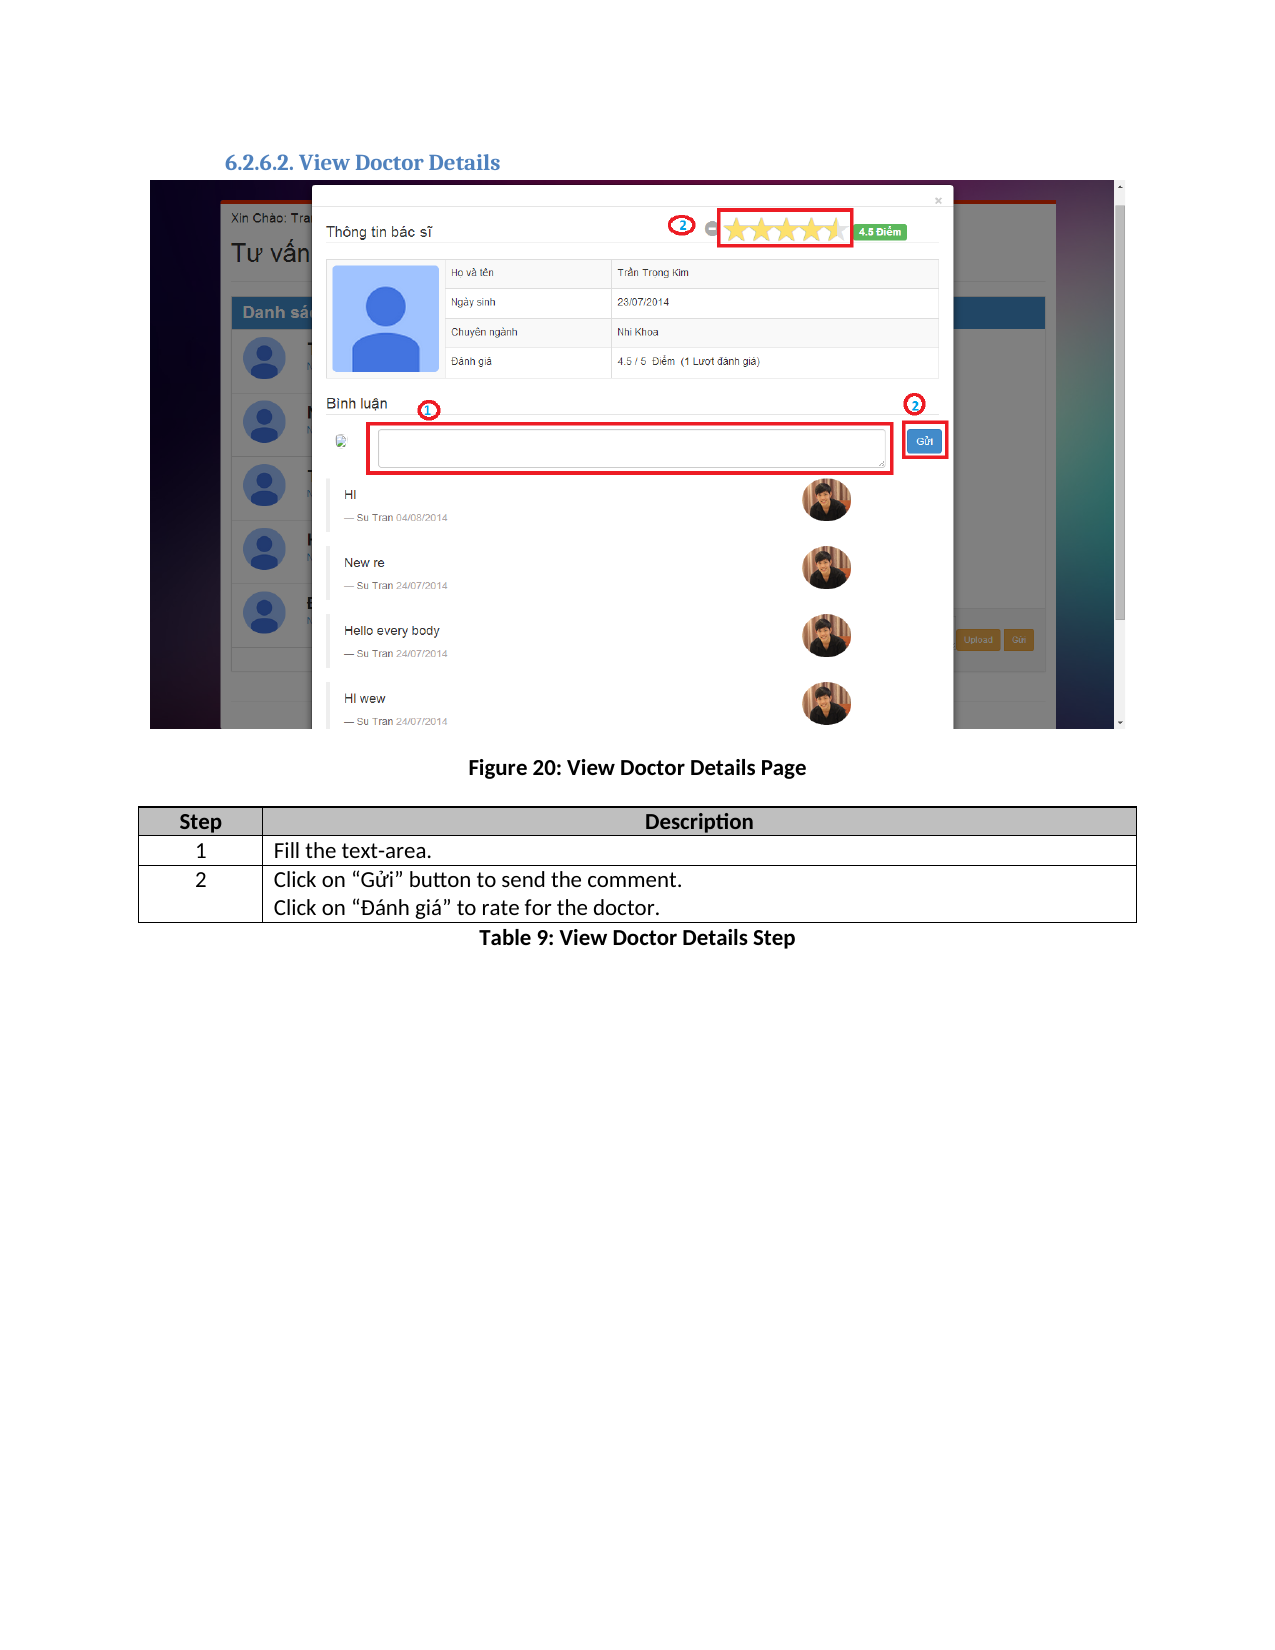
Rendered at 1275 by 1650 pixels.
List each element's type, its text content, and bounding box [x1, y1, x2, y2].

table_cell Fill the text-area. [263, 836, 1136, 864]
table_header Step [139, 808, 262, 835]
picture [150, 180, 1125, 729]
table_cell 2 [139, 866, 262, 922]
table_cell Click on “Gửi” button to send the comment. Click on “Đánh giá” to rate for the doctor. [263, 866, 1136, 922]
text Table 9: View Doctor Details Step [150, 923, 1125, 951]
table_cell 1 [139, 836, 262, 864]
text Figure 20: View Doctor Details Page [150, 753, 1125, 781]
subtitle 6.2.6.2. View Doctor Details [150, 150, 1125, 176]
table_header Description [263, 808, 1136, 835]
